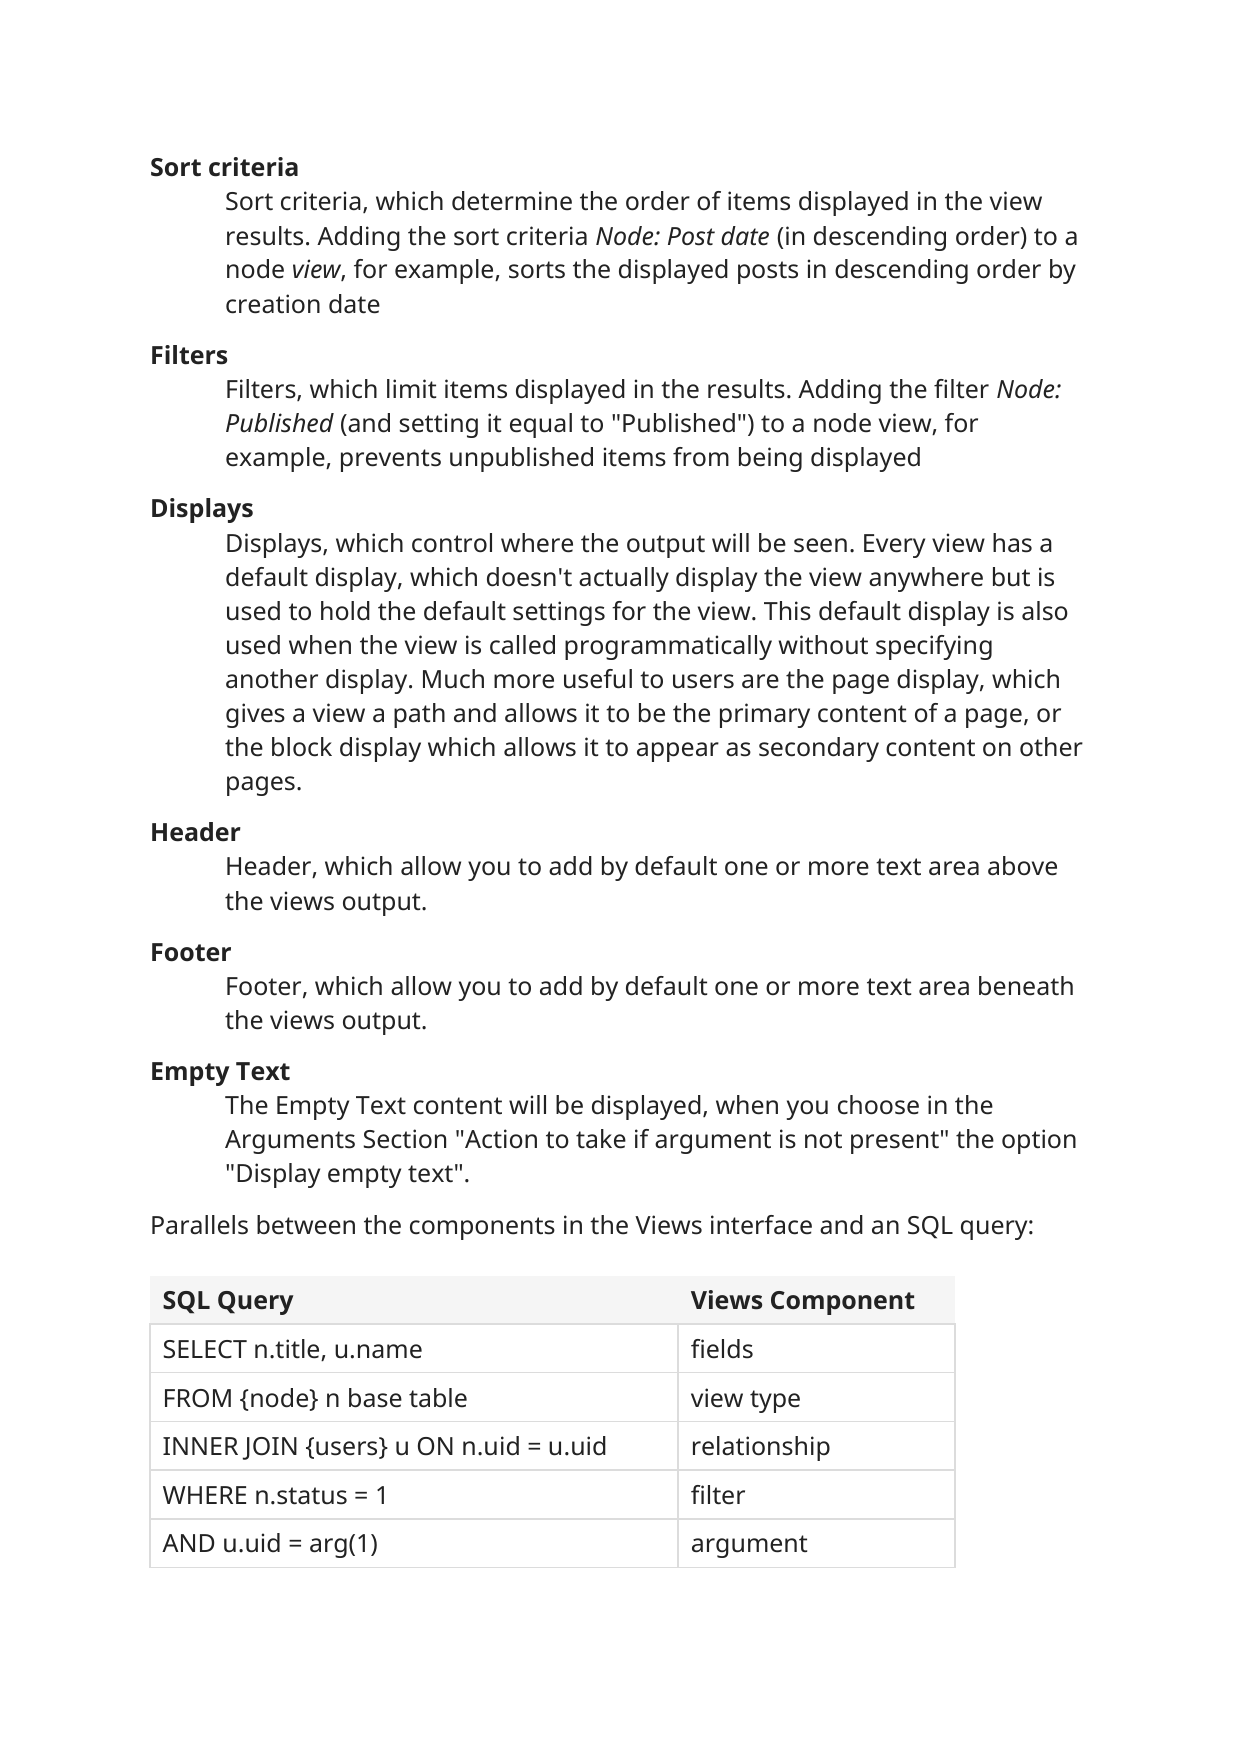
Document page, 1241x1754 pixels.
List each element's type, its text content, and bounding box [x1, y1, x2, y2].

text Empty Text [150, 1054, 1090, 1088]
table_cell FROM {node} n base table [151, 1373, 677, 1421]
table_cell SELECT n.title, u.name [151, 1325, 677, 1372]
text Footer [150, 934, 1090, 968]
text Parallels between the components in the Views interface and an SQL query: [150, 1207, 1090, 1242]
text Header [150, 815, 1090, 849]
text The Empty Text content will be displayed, when you choose in the Arguments Section "Action to take if argument is not present" the option "Display empty text". [225, 1088, 1090, 1190]
text Header, which allow you to add by default one or more text area above the views output. [225, 849, 1090, 917]
text Sort criteria [150, 150, 1090, 184]
table_cell relationship [679, 1422, 954, 1469]
text Sort criteria, which determine the order of items displayed in the view results. Adding the sort criteria Node: Post date (in descending order) to a node view, for example, sorts the displayed posts in descending order by creation date [225, 184, 1090, 320]
table_cell argument [679, 1520, 954, 1566]
table_cell fields [679, 1325, 954, 1372]
table_cell AND u.uid = arg(1) [151, 1520, 677, 1566]
table_cell view type [679, 1373, 954, 1421]
text Footer, which allow you to add by default one or more text area beneath the views output. [225, 968, 1090, 1037]
table_header SQL Query [150, 1276, 678, 1323]
text Displays [150, 491, 1090, 525]
text Displays, which control where the output will be seen. Every view has a default display, which doesn't actually display the view anywhere but is used to hold the default settings for the view. This default display is also used when the view is called programmatically without specifying another display. Much more useful to users are the page display, which gives a view a path and allows it to be the primary content of a page, or the block display which allows it to appear as secondary content on other pages. [225, 525, 1090, 798]
table_header Views Component [678, 1276, 955, 1323]
table_cell WHERE n.status = 1 [151, 1471, 677, 1518]
text Filters, which limit items displayed in the results. Adding the filter Node: Published (and setting it equal to "Published") to a node view, for example, prevents unpublished items from being displayed [225, 372, 1090, 474]
text Filters [150, 338, 1090, 372]
table_cell INNER JOIN {users} u ON n.uid = u.uid [151, 1422, 677, 1469]
table_cell filter [679, 1471, 954, 1518]
